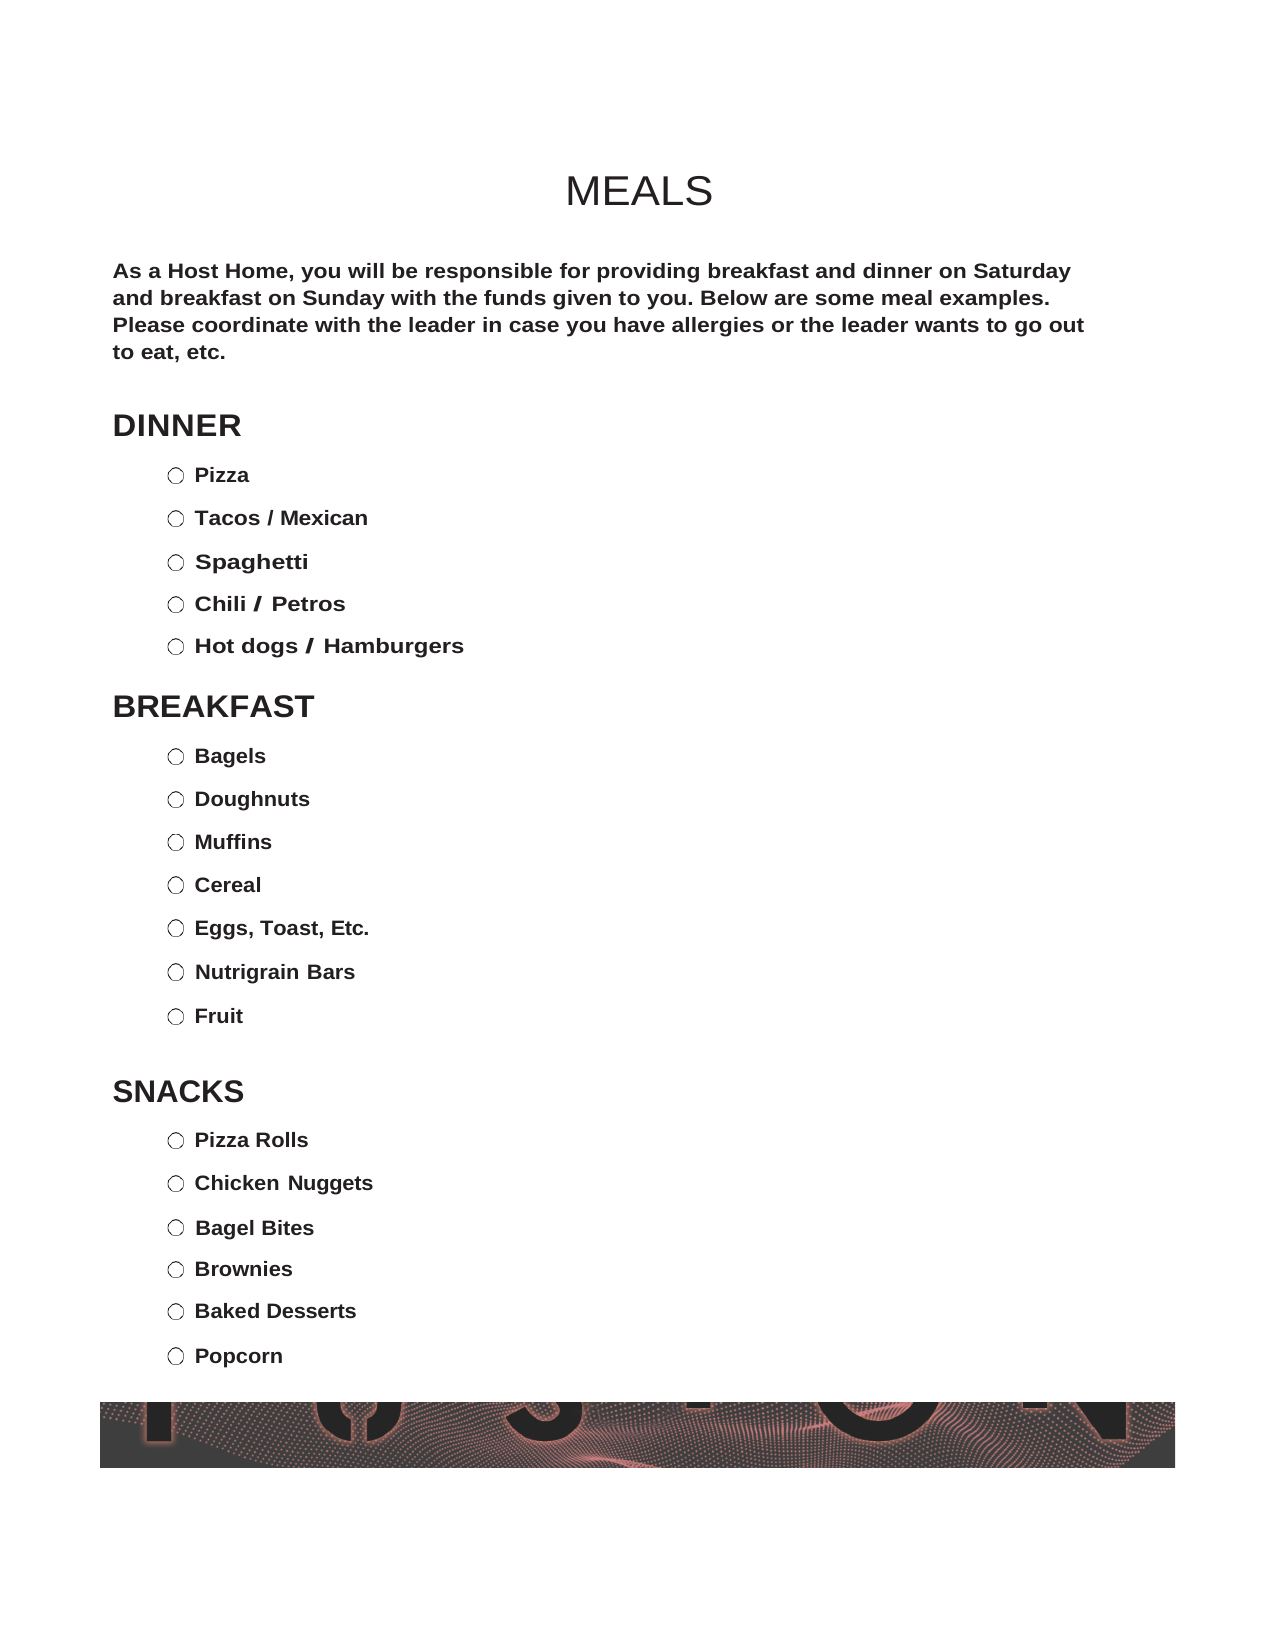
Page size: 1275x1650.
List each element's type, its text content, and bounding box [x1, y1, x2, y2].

text Chili / Petros [167, 594, 1175, 617]
picture [167, 963, 184, 981]
text BREAKFAST [112, 688, 1175, 724]
text Pizza Rolls [167, 1128, 1175, 1154]
text Tacos / Mexican Spaghetti [167, 506, 371, 576]
picture [167, 748, 184, 765]
text Cereal [167, 873, 1175, 899]
picture [167, 1219, 184, 1236]
picture [167, 596, 184, 613]
picture [167, 638, 184, 655]
picture [167, 1175, 184, 1192]
text SNACKS [112, 1073, 1175, 1109]
picture [167, 919, 184, 937]
picture [167, 1347, 184, 1365]
picture [167, 1303, 184, 1320]
text Hot dogs / Hamburgers [167, 634, 1175, 660]
picture [167, 1261, 184, 1278]
text Chicken Nuggets Bagel Bites [167, 1171, 387, 1242]
picture [167, 1132, 184, 1149]
text Doughnuts [167, 787, 1175, 813]
picture [167, 876, 184, 894]
picture [167, 554, 184, 571]
text DINNER [112, 407, 1175, 442]
subtitle MEALS [261, 166, 1017, 214]
text As a Host Home, you will be responsible for providing breakfast and dinner on Saturday and breakfast on Sunday with the funds given to you. Below are some meal examples. Please coordinate with the leader in case you have allergies or the leader wants to go out to eat, etc. [112, 259, 1109, 364]
text Eggs, Toast, Etc. Nutrigrain Bars Fruit [167, 915, 371, 1030]
picture [167, 791, 184, 808]
picture [167, 467, 184, 484]
text Pizza [167, 463, 1175, 489]
text Muffins [167, 830, 1175, 856]
text Baked Desserts Popcorn [167, 1299, 370, 1370]
text Brownies [167, 1259, 1175, 1283]
picture [167, 1008, 184, 1025]
text Bagels [167, 744, 1175, 771]
picture [167, 510, 184, 527]
picture [167, 834, 184, 851]
picture [100, 1402, 1175, 1468]
